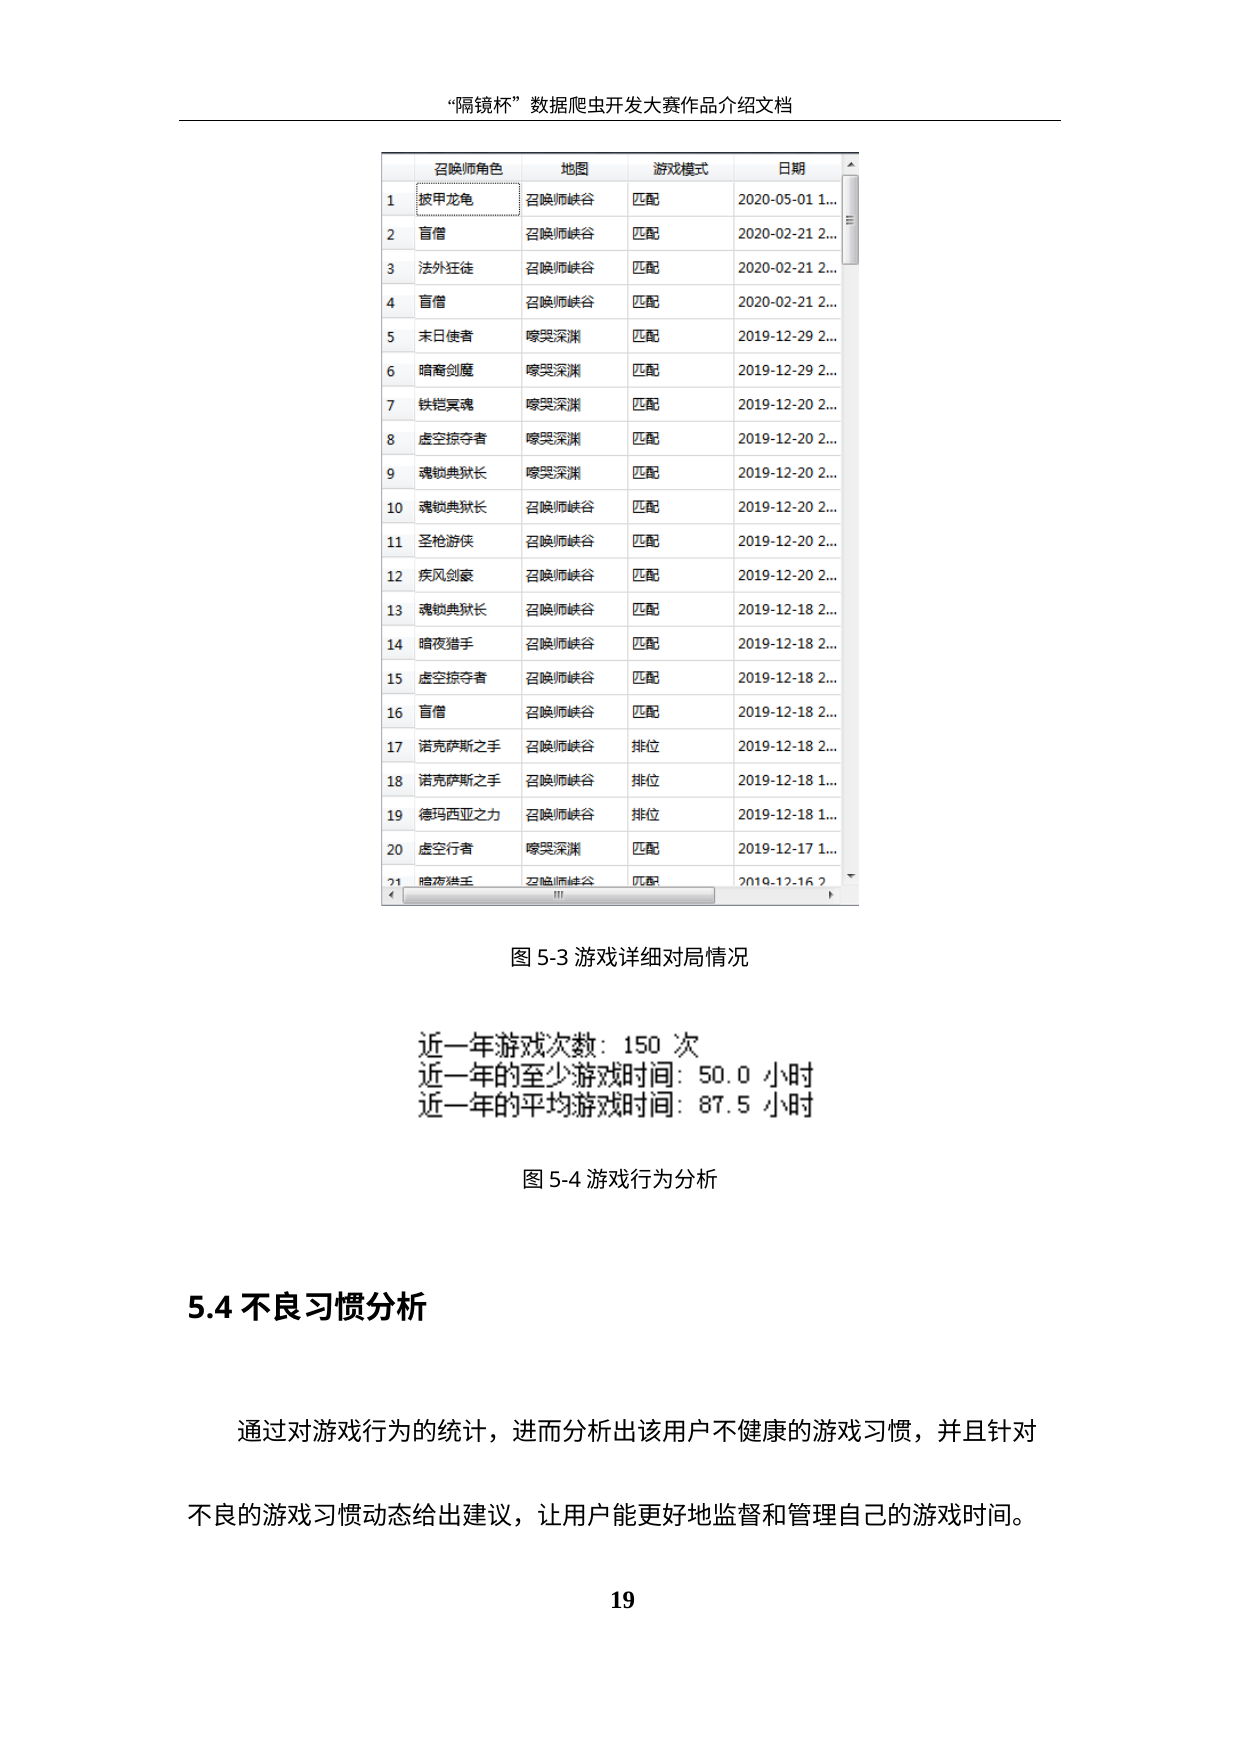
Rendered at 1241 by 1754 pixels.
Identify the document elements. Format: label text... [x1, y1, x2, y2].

subtitle 5.4 不良习惯分析 [187, 1272, 1053, 1337]
text 通过对游戏行为的统计，进而分析出该用户不健康的游戏习惯，并且针对不良的游戏习惯动态给出建议，让用户能更好地监督和管理自己的游戏时间。 [187, 1397, 1053, 1546]
picture [413, 1024, 871, 1122]
text 图5-3 游戏详细对局情况 [187, 940, 1053, 973]
text 图5-4 游戏行为分析 [187, 1162, 1053, 1194]
picture [381, 152, 859, 906]
